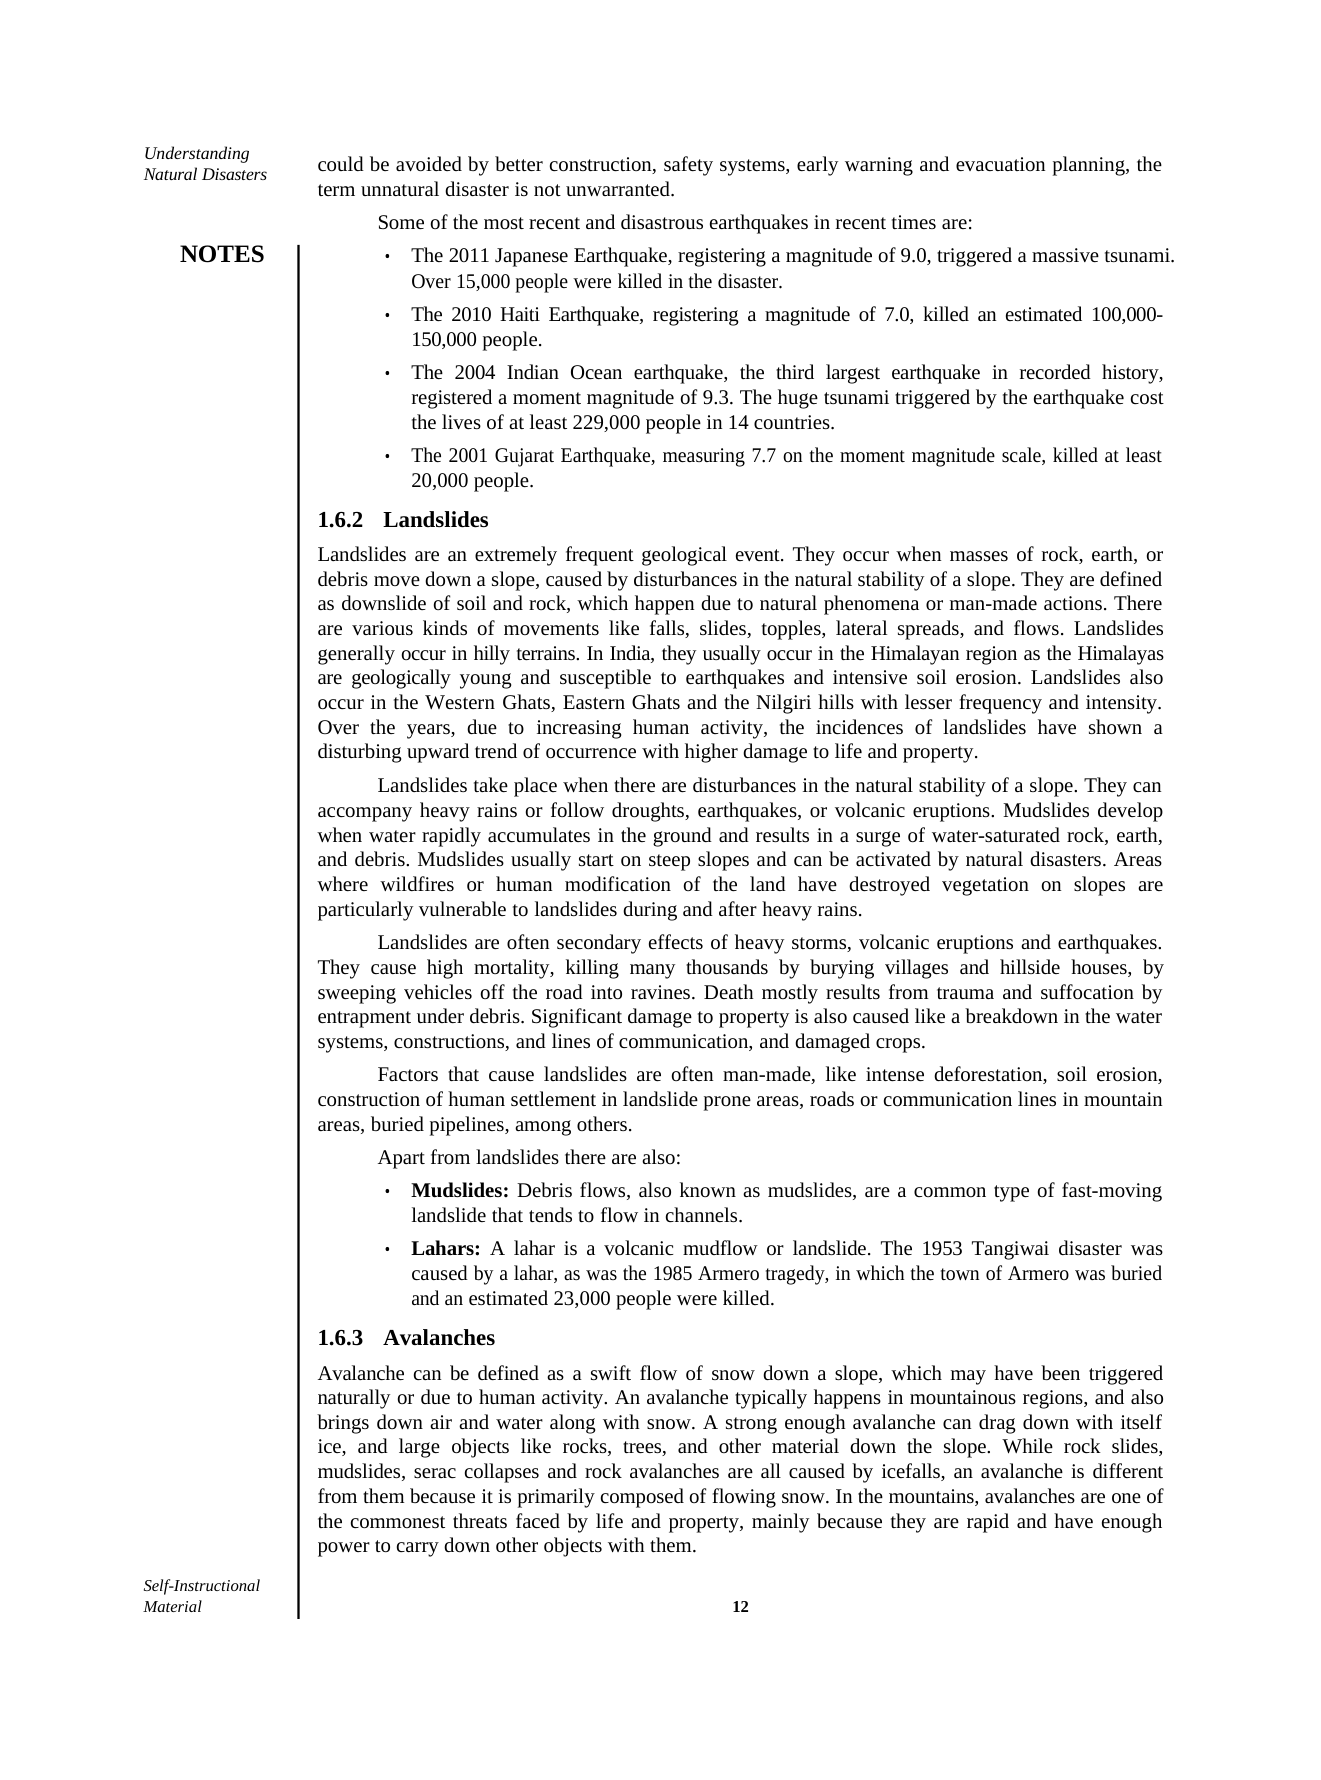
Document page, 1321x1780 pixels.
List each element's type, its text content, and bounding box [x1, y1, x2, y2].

text Understanding Natural Disasters [143, 142, 268, 184]
list The 2011 Japanese Earthquake, registering a magnitude of 9.0, triggered a massive tsunami. [383, 243, 1177, 268]
list Lahars: A lahar is a volcanic mudflow or landslide. The 1953 Tangiwai disaster was caused by a lahar, as was the 1985 Armero tragedy, in which the town of Armero was buried and an estimated 23,000 people were killed. [383, 1236, 1164, 1310]
subtitle NOTES [180, 239, 271, 268]
text Over 15,000 people were killed in the disaster. [411, 269, 1177, 293]
list The 2010 Haiti Earthquake, registering a magnitude of 7.0, killed an estimated 100,000-150,000 people. [383, 302, 1163, 351]
text Self-Instructional [143, 1576, 1177, 1595]
text Landslides are an extremely frequent geological event. They occur when masses of rock, earth, or debris move down a slope, caused by disturbances in the natural stability of a slope. They are defined as downslide of soil and rock, which happen due to natural phenomena or man-made actions. There are various kinds of movements like falls, slides, topples, lateral spreads, and flows. Landslides generally occur in hilly terrains. In India, they usually occur in the Himalayan region as the Himalayas are geologically young and susceptible to earthquakes and intensive soil erosion. Landslides also occur in the Western Ghats, Eastern Ghats and the Nilgiri hills with lesser frequency and intensity. Over the years, due to increasing human activity, the incidences of landslides have shown a disturbing upward trend of occurrence with higher damage to life and property. [317, 542, 1164, 763]
text could be avoided by better construction, safety systems, early warning and evacuation planning, the term unnatural disaster is not unwarranted. [317, 152, 1164, 201]
text Landslides are often secondary effects of heavy storms, volcanic eruptions and earthquakes. They cause high mortality, killing many thousands by burying villages and hillside houses, by sweeping vehicles off the road into ravines. Death mostly results from trauma and suffocation by entrapment under debris. Significant damage to property is also caused like a breakdown in the water systems, constructions, and lines of communication, and damaged crops. [317, 930, 1164, 1053]
text Material 12 [143, 1596, 1177, 1616]
text Factors that cause landslides are often man-made, like intense deforestation, soil erosion, construction of human settlement in landslide prone areas, roads or communication lines in mountain areas, buried pipelines, among others. [317, 1062, 1164, 1136]
list The 2001 Gujarat Earthquake, measuring 7.7 on the moment magnitude scale, killed at least 20,000 people. [383, 443, 1164, 492]
text Apart from landslides there are also: [377, 1145, 1177, 1169]
text Some of the most recent and disastrous earthquakes in recent times are: [377, 210, 1177, 234]
subtitle Avalanches [317, 1324, 1177, 1351]
list Mudslides: Debris flows, also known as mudslides, are a common type of fast-moving landslide that tends to flow in channels. [383, 1178, 1164, 1227]
text Avalanche can be defined as a swift flow of snow down a slope, which may have been triggered naturally or due to human activity. An avalanche typically happens in mountainous regions, and also brings down air and water along with snow. A strong enough avalanche can drag down with itself ice, and large objects like rocks, trees, and other material down the slope. While rock slides, mudslides, serac collapses and rock avalanches are all caused by icefalls, an avalanche is different from them because it is primarily composed of flowing snow. In the mountains, avalanches are one of the commonest threats faced by life and property, mainly because they are rapid and have enough power to carry down other objects with them. [317, 1360, 1164, 1557]
subtitle Landslides [317, 506, 1177, 532]
text Landslides take place when there are disturbances in the natural stability of a slope. They can accompany heavy rains or follow droughts, earthquakes, or volcanic eruptions. Mudslides develop when water rapidly accumulates in the ground and results in a surge of water-saturated rock, earth, and debris. Mudslides usually start on steep slopes and can be activated by natural disasters. Areas where wildfires or human modification of the land have destroyed vegetation on slopes are particularly vulnerable to landslides during and after heavy rains. [317, 773, 1164, 921]
list The 2004 Indian Ocean earthquake, the third largest earthquake in recorded history, registered a moment magnitude of 9.3. The huge tsunami triggered by the earthquake cost the lives of at least 229,000 people in 14 countries. [383, 359, 1164, 434]
